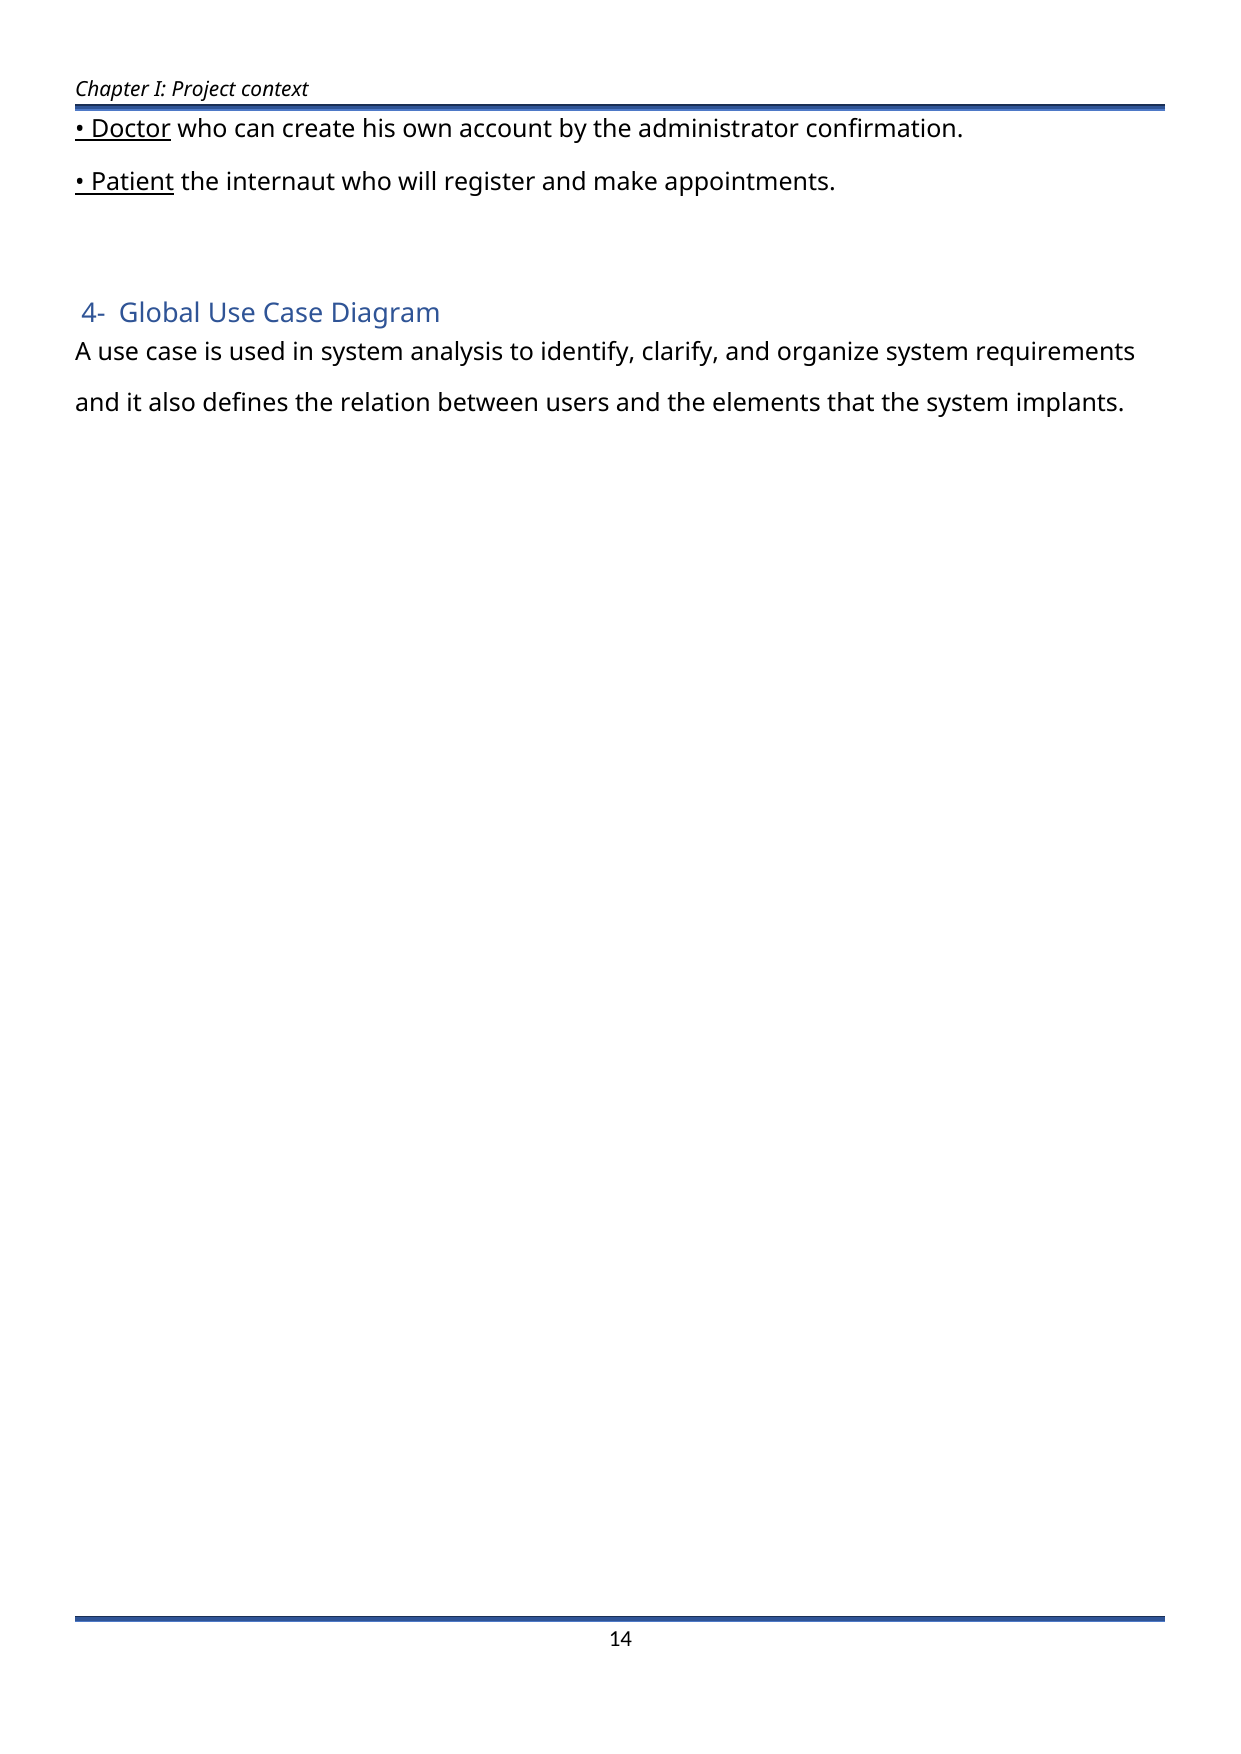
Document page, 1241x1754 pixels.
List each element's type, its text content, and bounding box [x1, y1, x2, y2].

text A use case is used in system analysis to identify, clarify, and organize system requirements and it also defines the relation between users and the elements that the system implants. [75, 333, 1165, 418]
text • Patient the internaut who will register and make appointments. [75, 164, 1165, 198]
text • Doctor who can create his own account by the administrator confirmation. [75, 111, 1165, 144]
subtitle Global Use Case Diagram [81, 293, 1165, 330]
